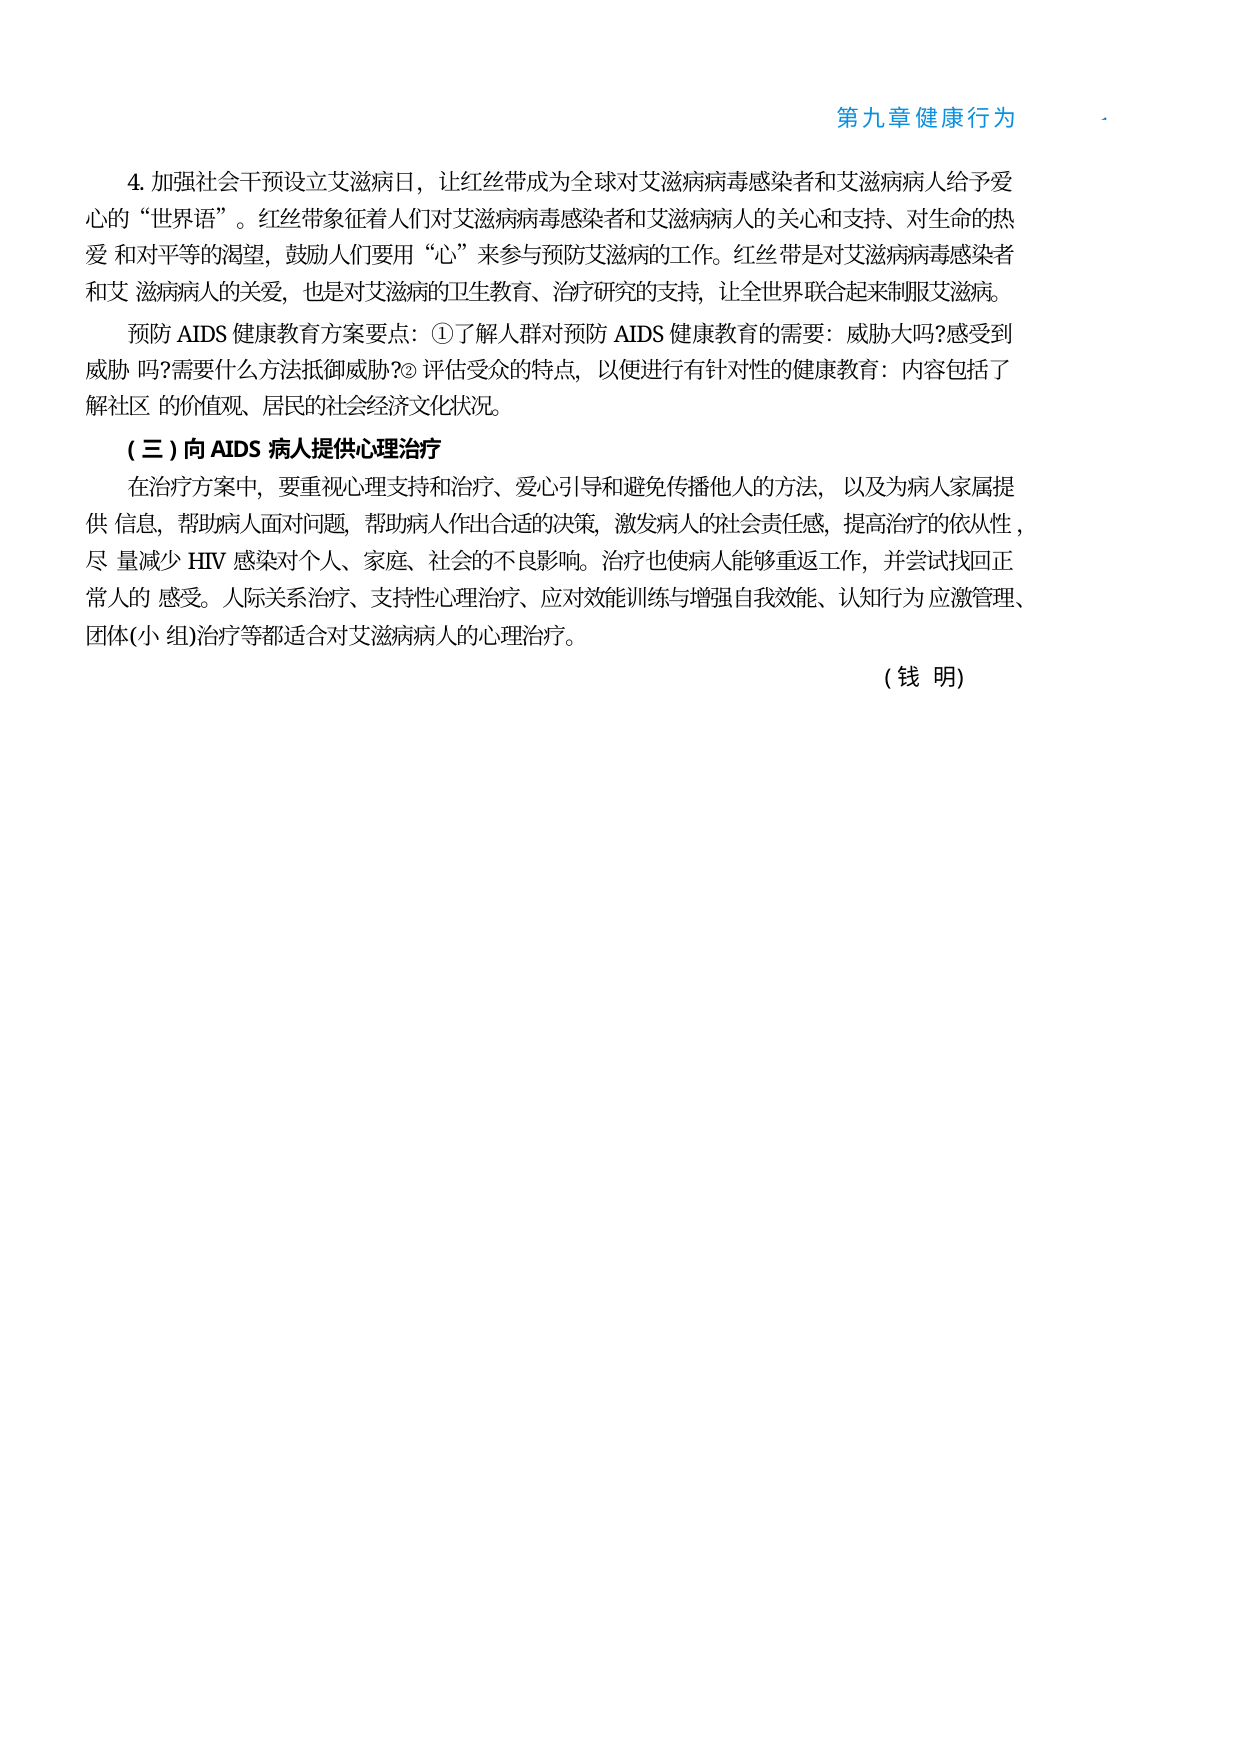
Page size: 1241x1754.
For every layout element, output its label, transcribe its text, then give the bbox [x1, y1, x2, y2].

text 第九章健康行为 [836, 102, 1128, 133]
text 预防AIDS健康教育方案要点：①了解人群对预防AIDS健康教育的需要：威胁大吗?感受到威胁 吗?需要什么方法抵御威胁?②评估受众的特点，以便进行有针对性的健康教育：内容包括了解社区 的价值观、居民的社会经济文化状况。 [85, 316, 1013, 421]
text 4. 加强社会干预设立艾滋病日，让红丝带成为全球对艾滋病病毒感染者和艾滋病病人给予爱 心的“世界语”。红丝带象征着人们对艾滋病病毒感染者和艾滋病病人的关心和支持、对生命的热爱 和对平等的渴望，鼓励人们要用“心”来参与预防艾滋病的工作。红丝带是对艾滋病病毒感染者和艾 滋病病人的关爱，也是对艾滋病的卫生教育、治疗研究的支持，让全世界联合起来制服艾滋病。 [85, 164, 1015, 307]
text 在治疗方案中，要重视心理支持和治疗、爱心引导和避免传播他人的方法，以及为病人家属提供 信息，帮助病人面对问题，帮助病人作出合适的决策，激发病人的社会责任感，提高治疗的依从性，尽 量减少HIV 感染对个人、家庭、社会的不良影响。治疗也使病人能够重返工作，并尝试找回正常人的 感受。人际关系治疗、支持性心理治疗、应对效能训练与增强自我效能、认知行为应激管理、团体(小 组)治疗等都适合对艾滋病病人的心理治疗。 [85, 469, 1016, 651]
text ( 三 ) 向AIDS 病人提供心理治疗 [127, 433, 1128, 463]
text ( 钱 明) [884, 661, 1128, 692]
